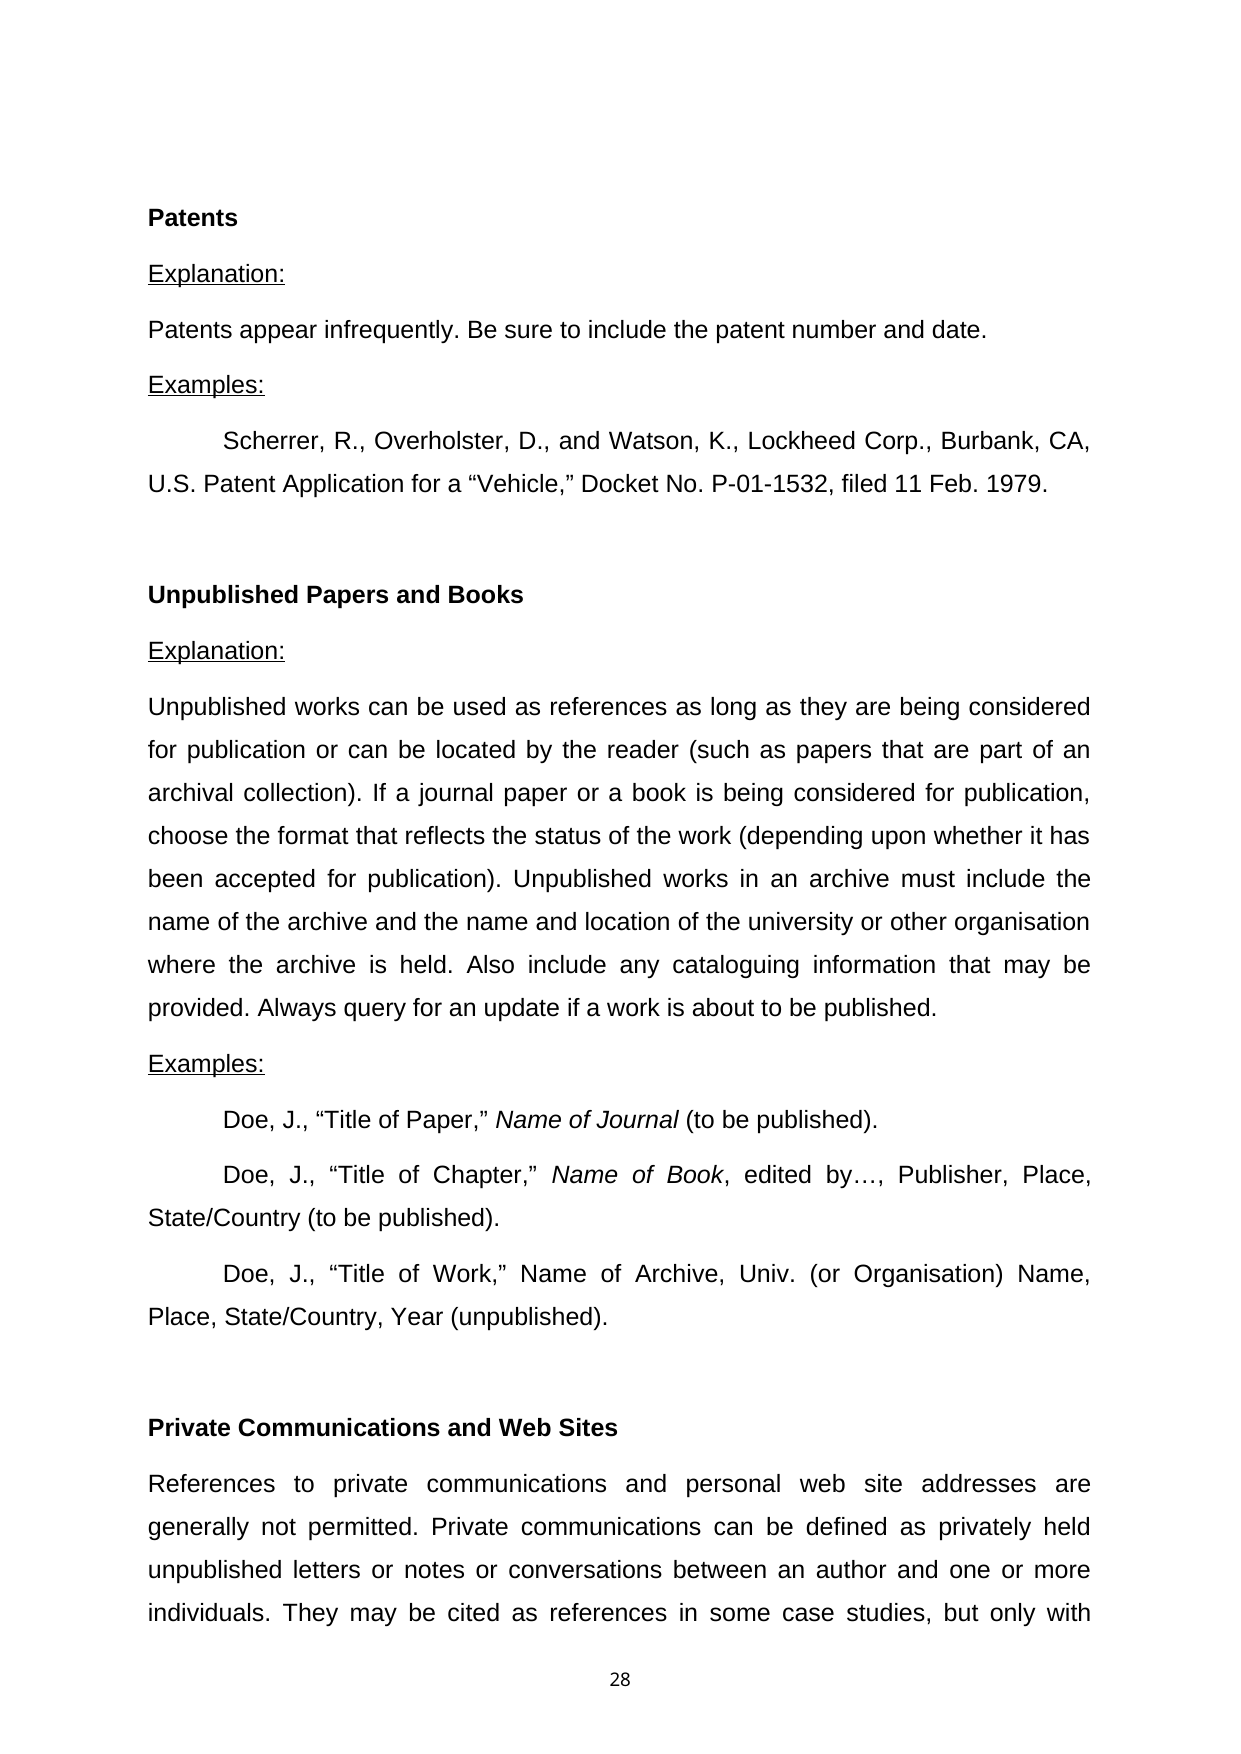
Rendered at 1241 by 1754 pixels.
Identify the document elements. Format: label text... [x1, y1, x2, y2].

text Patents [148, 203, 1092, 232]
text Scherrer, R., Overholster, D., and Watson, K., Lockheed Corp., Burbank, CA, U.S. Patent Application for a “Vehicle,” Docket No. P-01-1532, filed 11 Feb. 1979. [148, 426, 1092, 498]
text Explanation: [148, 259, 1092, 288]
text Doe, J., “Title of Chapter,” Name of Book, edited by…, Publisher, Place, State/Country (to be published). [148, 1160, 1092, 1232]
text Examples: [148, 1049, 1092, 1078]
text Unpublished Papers and Books [148, 580, 1092, 609]
text Patents appear infrequently. Be sure to include the patent number and date. [148, 314, 1092, 343]
text Doe, J., “Title of Work,” Name of Archive, Univ. (or Organisation) Name, Place, State/Country, Year (unpublished). [148, 1259, 1092, 1331]
text Examples: [148, 370, 1092, 399]
text Private Communications and Web Sites [148, 1413, 1092, 1442]
text Unpublished works can be used as references as long as they are being considered for publication or can be located by the reader (such as papers that are part of an archival collection). If a journal paper or a book is being considered for publication, choose the format that reflects the status of the work (depending upon whether it has been accepted for publication). Unpublished works in an archive must include the name of the archive and the name and location of the university or other organisation where the archive is held. Also include any cataloguing information that may be provided. Always query for an update if a work is about to be published. [148, 691, 1092, 1022]
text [148, 1469, 1092, 1627]
text Doe, J., “Title of Paper,” Name of Journal (to be published). [148, 1104, 1092, 1133]
text Explanation: [148, 636, 1092, 664]
